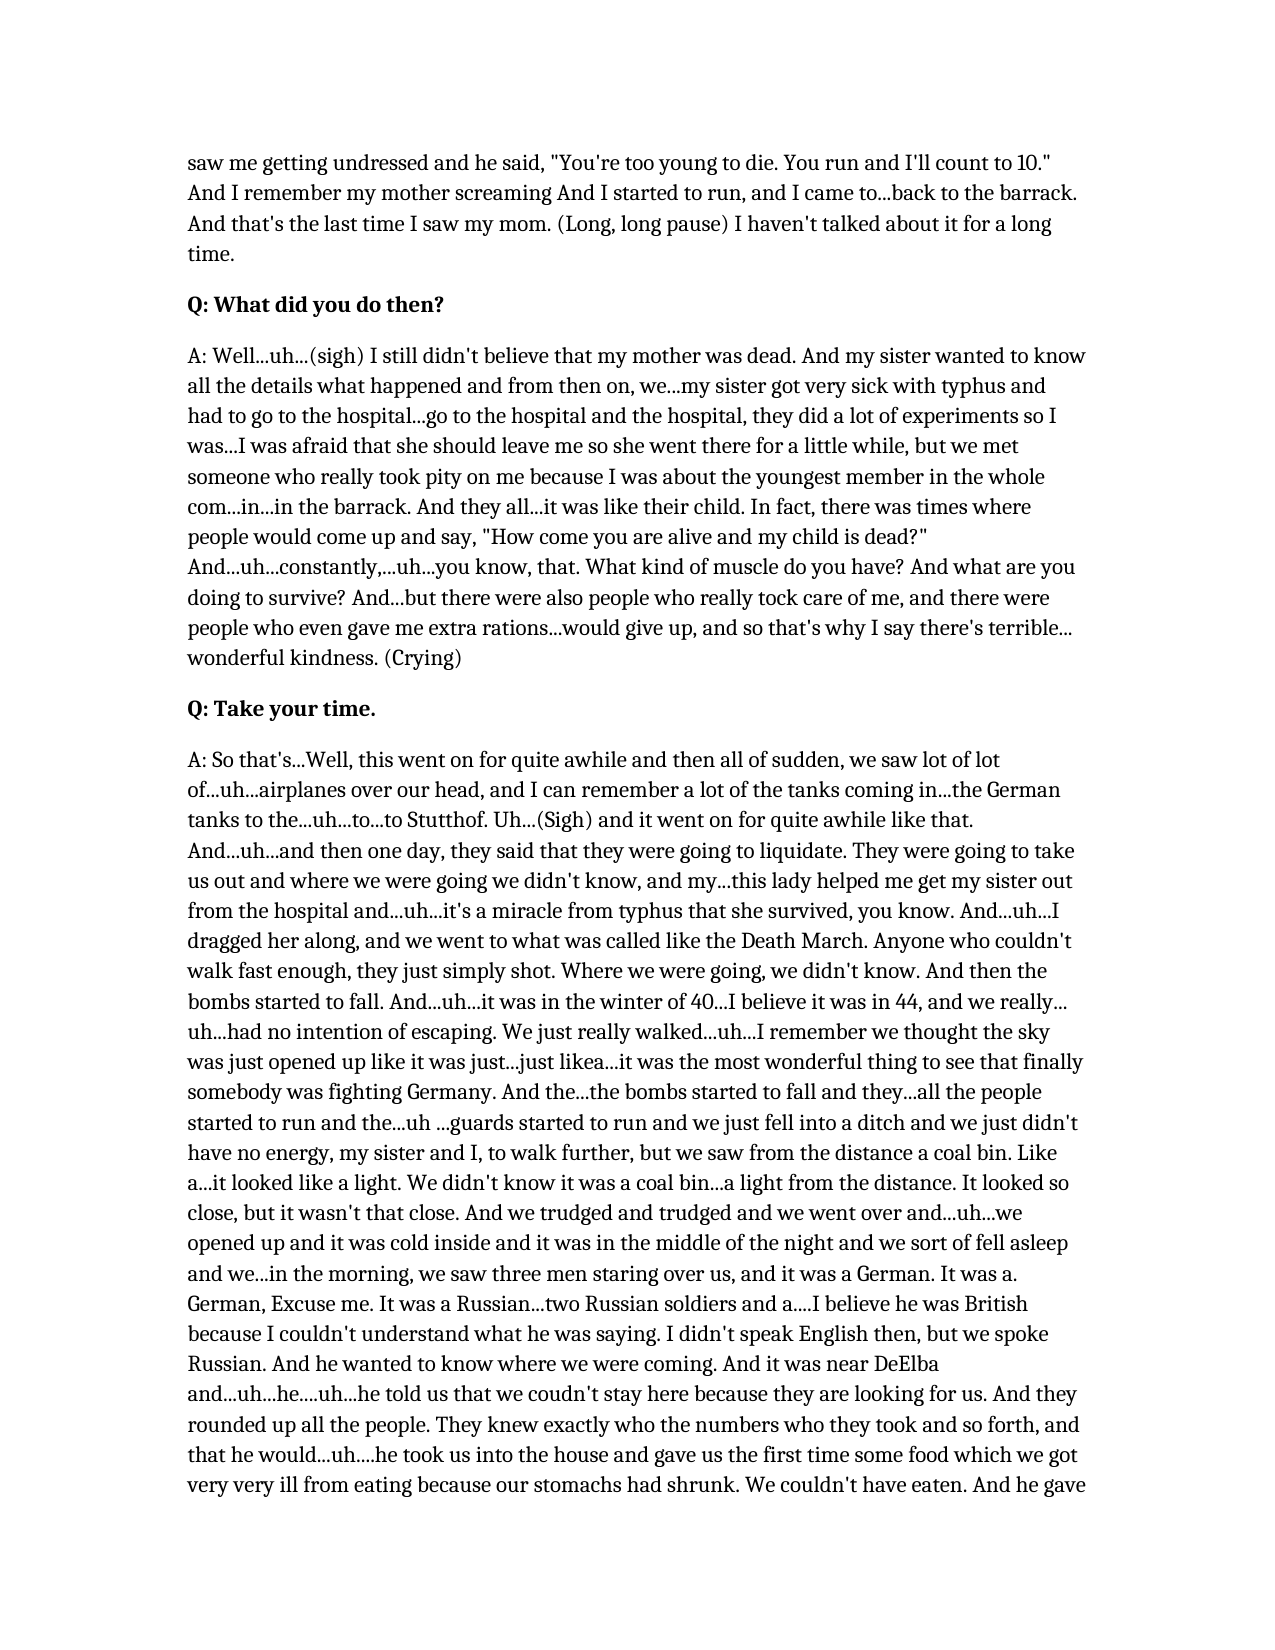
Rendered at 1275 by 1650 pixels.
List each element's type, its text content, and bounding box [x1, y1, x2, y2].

text A: Well...uh...(sigh) I still didn't believe that my mother was dead. And my sister wanted to know all the details what happened and from then on, we...my sister got very sick with typhus and had to go to the hospital...go to the hospital and the hospital, they did a lot of experiments so I was...I was afraid that she should leave me so she went there for a little while, but we met someone who really took pity on me because I was about the youngest member in the whole com...in...in the barrack. And they all...it was like their child. In fact, there was times where people would come up and say, "How come you are alive and my child is dead?" And...uh...constantly,...uh...you know, that. What kind of muscle do you have? And what are you doing to survive? And...but there were also people who really tock care of me, and there were people who even gave me extra rations...would give up, and so that's why I say there's terrible... wonderful kindness. (Crying) [187, 343, 1087, 671]
text Q: What did you do then? [187, 292, 1087, 318]
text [187, 747, 1087, 1498]
text Q: Take your time. [187, 696, 1087, 722]
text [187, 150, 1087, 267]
